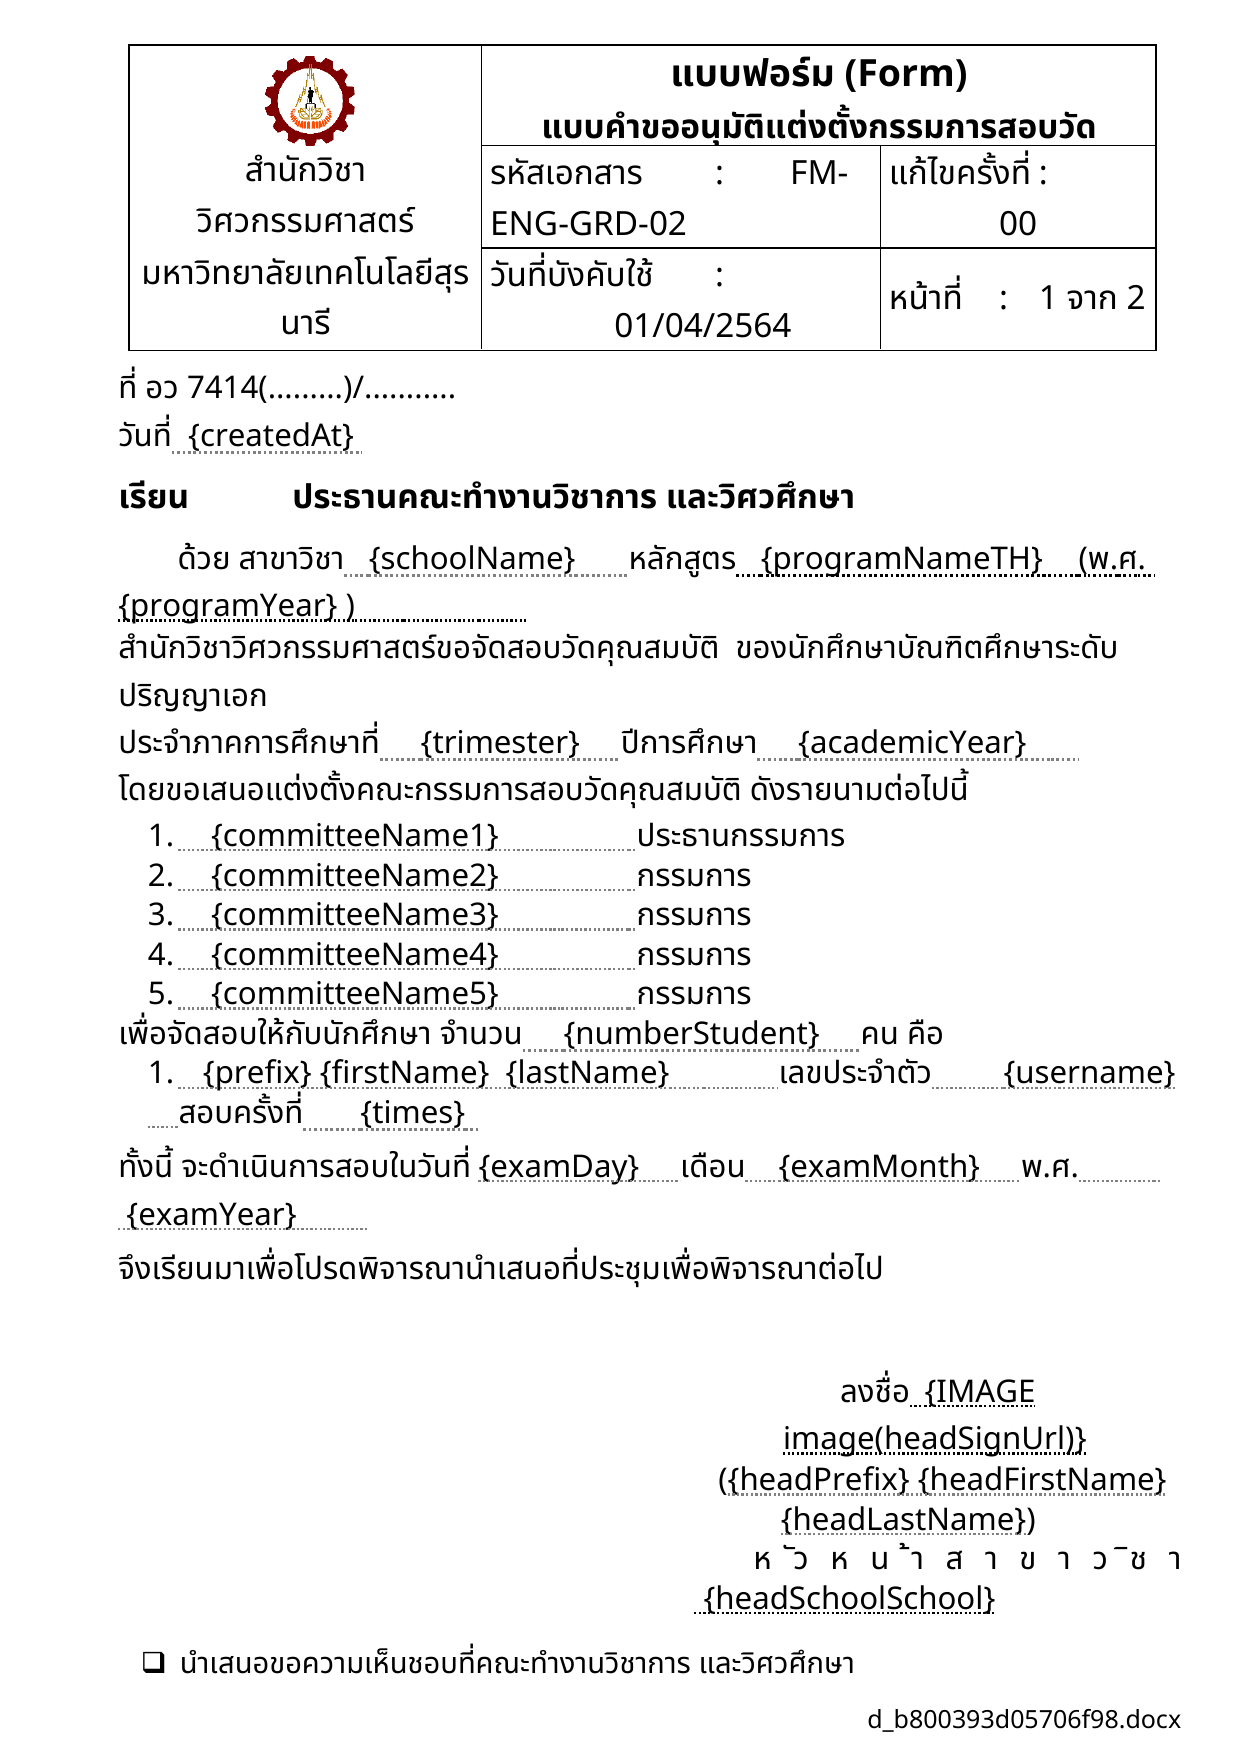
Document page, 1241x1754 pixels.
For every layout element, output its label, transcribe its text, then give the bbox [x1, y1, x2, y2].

text โดยขอเสนอแต่งตั้งคณะกรรมการสอบวัดคุณสมบัติ ดังรายนามต่อไปนี้ [118, 768, 1181, 815]
picture [265, 56, 355, 146]
list นำเสนอขอความเห็นชอบที่คณะทำงานวิชาการ และวิศวศึกษา [141, 1642, 1181, 1686]
text ({headPrefix} {headFirstName} {headLastName}) [532, 1459, 1181, 1538]
text ด้วย สาขาวิชา {schoolName} หลักสูตร {programNameTH} (พ.ศ. {programYear} ) [118, 536, 1181, 626]
list {prefix} {firstName} {lastName} เลขประจำตัว {username} สอบครั้งที่ {times} [148, 1052, 1181, 1131]
text เพื่อจัดสอบให้กับนักศึกษา จำนวน {numberStudent} คน คือ [118, 1013, 1181, 1052]
text หัวหน้าสาขาวิชา {headSchoolSchool} [694, 1538, 1181, 1617]
text จึงเรียนมาเพื่อโปรดพิจารณานำเสนอที่ประชุมเพื่อพิจารณาต่อไป [118, 1247, 1181, 1294]
text สำนักวิชาวิศวกรรมศาสตร์ขอจัดสอบวัดคุณสมบัติ ของนักศึกษาบัณฑิตศึกษาระดับปริญญาเอก [118, 626, 1181, 720]
list {committeeName4} กรรมการ [148, 933, 1181, 973]
text ประจำภาคการศึกษาที่ {trimester} ปีการศึกษา {academicYear} [118, 720, 1181, 768]
list {committeeName5} กรรมการ [148, 973, 1181, 1013]
list {committeeName3} กรรมการ [103, 894, 1181, 933]
list {committeeName1} ประธานกรรมการ [148, 815, 1181, 854]
list {committeeName2} กรรมการ [148, 854, 1181, 894]
text ที่ อว 7414(.........)/........... [118, 365, 1181, 413]
text ลงชื่อ {IMAGE image(headSignUrl)} [694, 1369, 1181, 1459]
text ทั้งนี้ จะดำเนินการสอบในวันที่ {examDay} เดือน {examMonth} พ.ศ. {examYear} [118, 1144, 1181, 1234]
text เรียน ประธานคณะทำงานวิชาการ และวิศวศึกษา [118, 473, 1181, 523]
text วันที่ {createdAt} [118, 413, 1181, 460]
